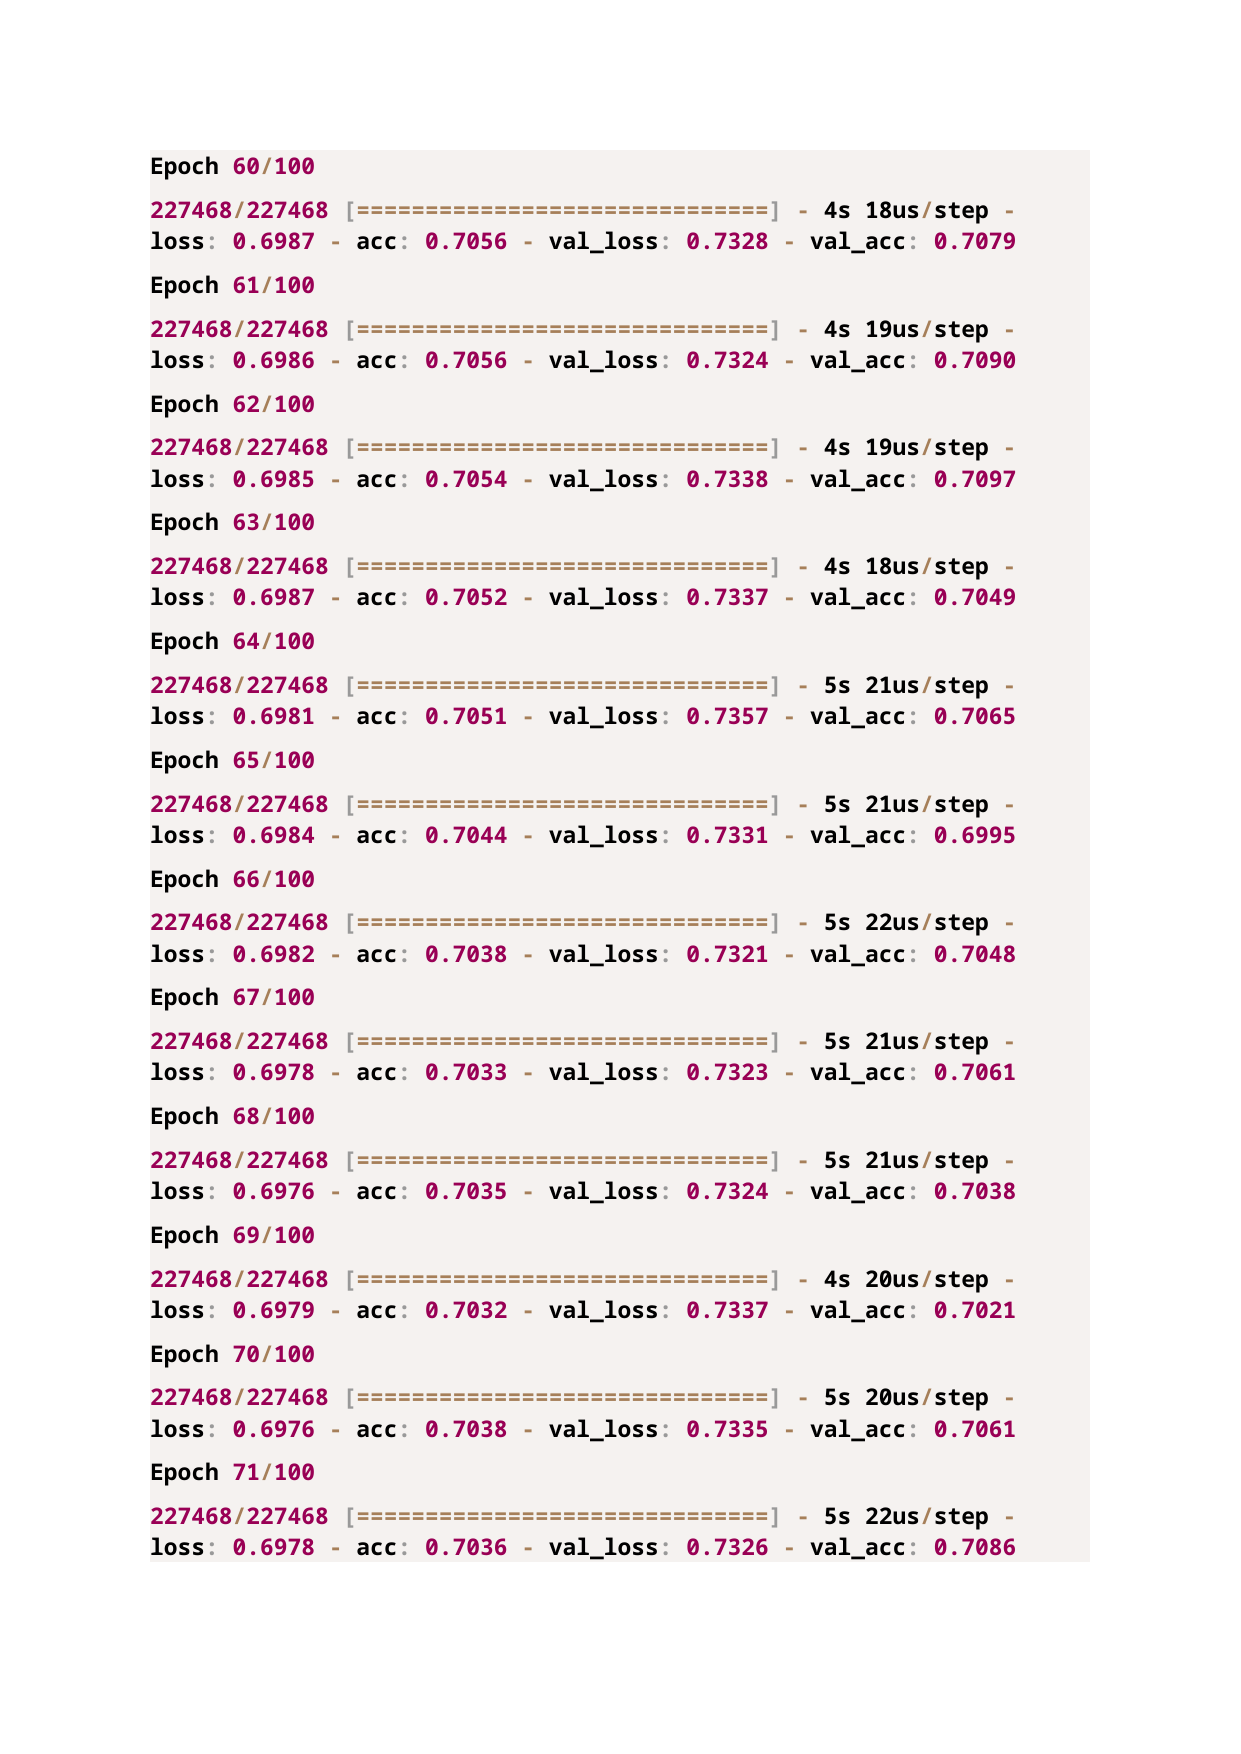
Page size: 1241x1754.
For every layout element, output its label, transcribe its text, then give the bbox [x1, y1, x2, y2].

text 227468/227468 [==============================] - 4s 19us/step - loss: 0.6985 - acc: 0.7054 - val_loss: 0.7338 - val_acc: 0.7097 [150, 431, 1090, 494]
text Epoch 68/100 [150, 1100, 1090, 1131]
text 227468/227468 [==============================] - 5s 21us/step - loss: 0.6984 - acc: 0.7044 - val_loss: 0.7331 - val_acc: 0.6995 [150, 787, 1090, 850]
text Epoch 64/100 [150, 625, 1090, 656]
text Epoch 60/100 [150, 150, 1090, 181]
text Epoch 71/100 [150, 1456, 1090, 1487]
text 227468/227468 [==============================] - 4s 18us/step - loss: 0.6987 - acc: 0.7056 - val_loss: 0.7328 - val_acc: 0.7079 [150, 194, 1090, 256]
text 227468/227468 [==============================] - 4s 18us/step - loss: 0.6987 - acc: 0.7052 - val_loss: 0.7337 - val_acc: 0.7049 [150, 550, 1090, 612]
text Epoch 65/100 [150, 744, 1090, 775]
text 227468/227468 [==============================] - 5s 22us/step - loss: 0.6978 - acc: 0.7036 - val_loss: 0.7326 - val_acc: 0.7086 [150, 1500, 1090, 1562]
text 227468/227468 [==============================] - 5s 22us/step - loss: 0.6982 - acc: 0.7038 - val_loss: 0.7321 - val_acc: 0.7048 [150, 906, 1090, 969]
text 227468/227468 [==============================] - 5s 21us/step - loss: 0.6981 - acc: 0.7051 - val_loss: 0.7357 - val_acc: 0.7065 [150, 669, 1090, 731]
text Epoch 70/100 [150, 1337, 1090, 1369]
text 227468/227468 [==============================] - 4s 19us/step - loss: 0.6986 - acc: 0.7056 - val_loss: 0.7324 - val_acc: 0.7090 [150, 312, 1090, 375]
text 227468/227468 [==============================] - 5s 21us/step - loss: 0.6978 - acc: 0.7033 - val_loss: 0.7323 - val_acc: 0.7061 [150, 1025, 1090, 1087]
text 227468/227468 [==============================] - 5s 21us/step - loss: 0.6976 - acc: 0.7035 - val_loss: 0.7324 - val_acc: 0.7038 [150, 1144, 1090, 1206]
text Epoch 61/100 [150, 269, 1090, 300]
text 227468/227468 [==============================] - 4s 20us/step - loss: 0.6979 - acc: 0.7032 - val_loss: 0.7337 - val_acc: 0.7021 [150, 1262, 1090, 1325]
text Epoch 66/100 [150, 862, 1090, 894]
text Epoch 67/100 [150, 981, 1090, 1012]
text Epoch 69/100 [150, 1219, 1090, 1250]
text 227468/227468 [==============================] - 5s 20us/step - loss: 0.6976 - acc: 0.7038 - val_loss: 0.7335 - val_acc: 0.7061 [150, 1381, 1090, 1444]
text Epoch 62/100 [150, 387, 1090, 419]
text Epoch 63/100 [150, 506, 1090, 537]
